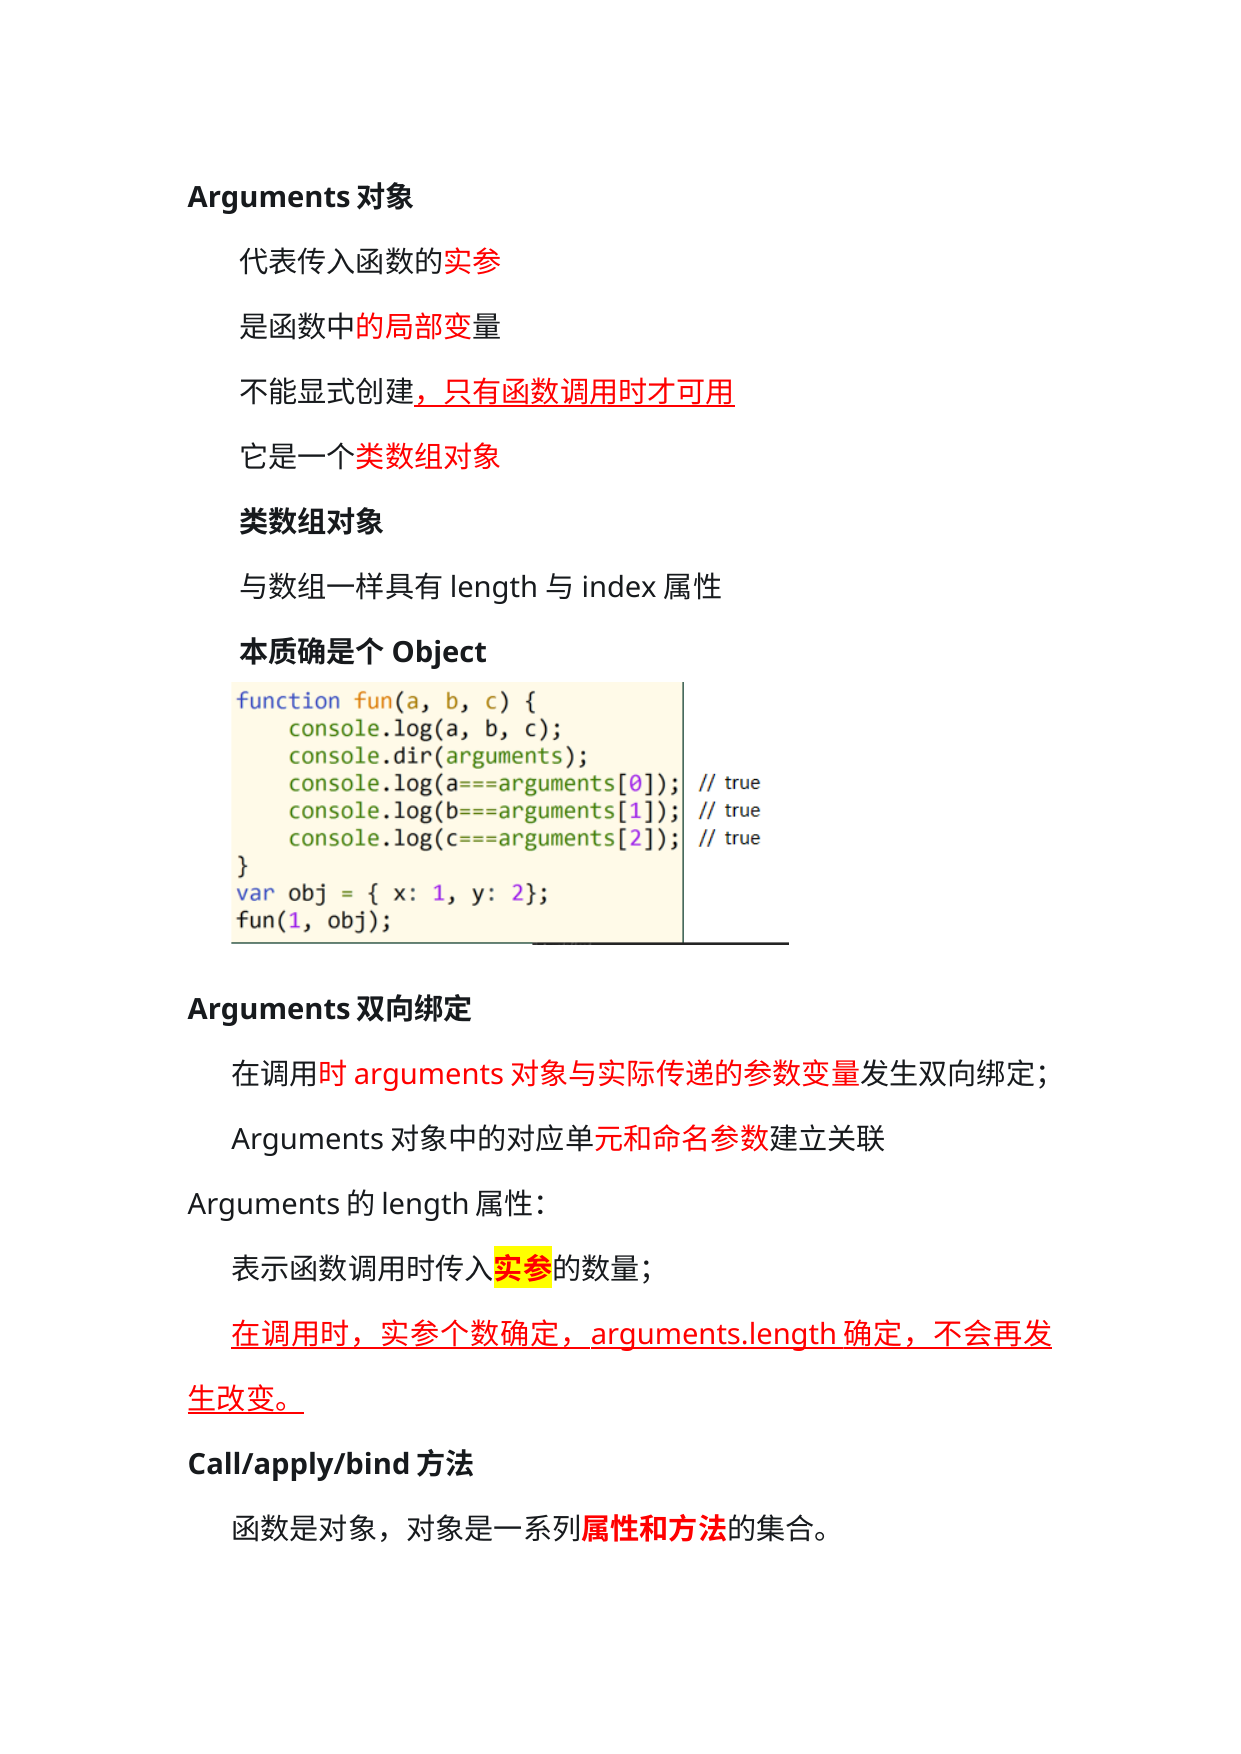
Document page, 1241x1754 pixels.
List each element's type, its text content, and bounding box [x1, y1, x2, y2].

text Arguments的length属性： [187, 1169, 1053, 1234]
text 代表传入函数的实参 [187, 227, 1053, 292]
text Arguments对象 [187, 162, 1053, 227]
text Arguments双向绑定 [187, 974, 1053, 1039]
text 与数组一样具有 length 与 index 属性 [187, 552, 1053, 617]
text 它是一个类数组对象 [187, 422, 1053, 487]
picture [231, 682, 789, 945]
text 本质确是个 Object [187, 617, 1053, 682]
text 不能显式创建，只有函数调用时才可用 [187, 357, 1053, 422]
text 在调用时arguments对象与实际传递的参数变量发生双向绑定； [187, 1039, 1053, 1104]
text 是函数中的局部变量 [187, 292, 1053, 357]
text Arguments对象中的对应单元和命名参数建立关联 [187, 1104, 1053, 1169]
text 类数组对象 [187, 487, 1053, 552]
text 表示函数调用时传入实参的数量； [187, 1234, 1053, 1299]
text 函数是对象，对象是一系列属性和方法的集合。 [187, 1494, 1053, 1559]
text 在调用时，实参个数确定，arguments.length确定，不会再发生改变。 [187, 1299, 1053, 1429]
text Call/apply/bind方法 [187, 1429, 1053, 1494]
